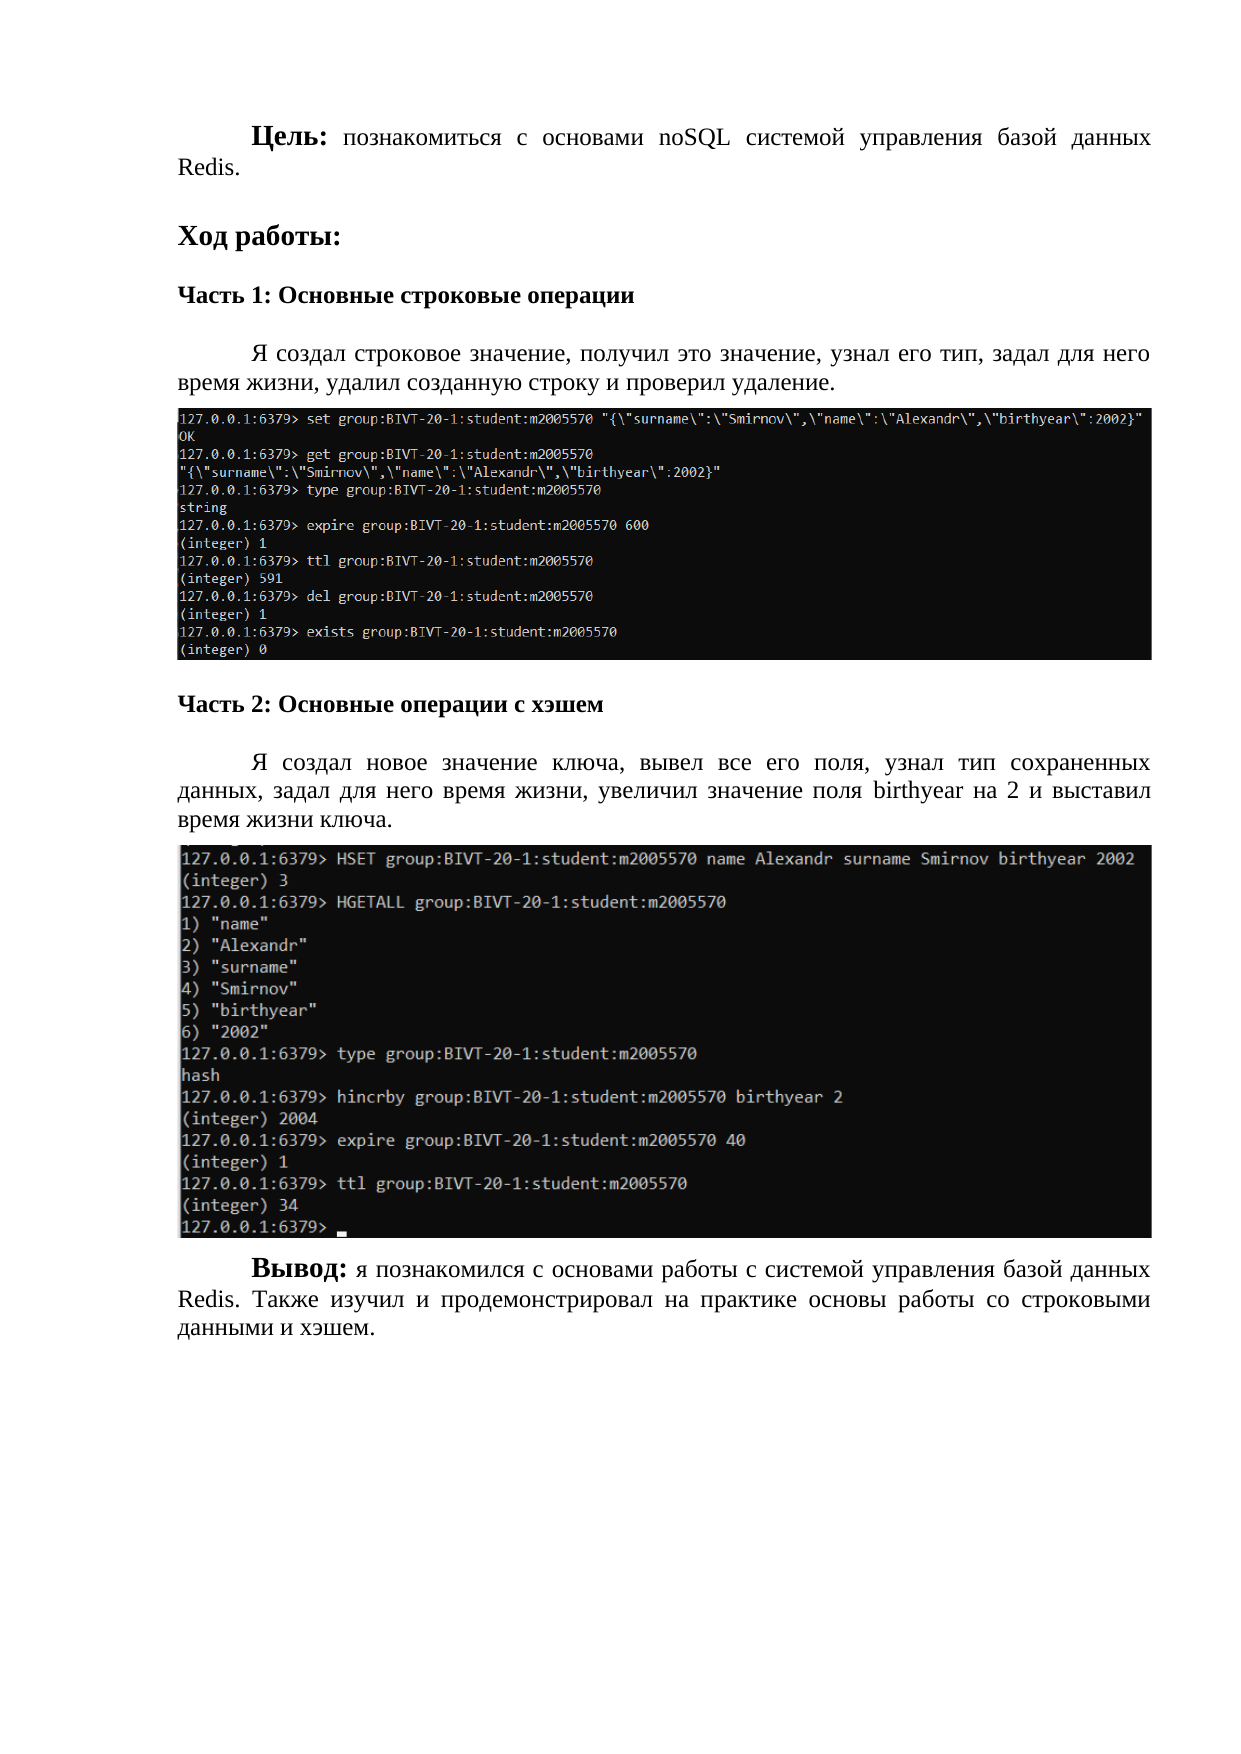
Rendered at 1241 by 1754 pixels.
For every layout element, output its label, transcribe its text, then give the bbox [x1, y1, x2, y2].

text Цель: познакомиться с основами noSQL системой управления базой данных Redis. [177, 118, 1152, 180]
picture [177, 845, 1152, 1238]
text Я создал новое значение ключа, вывел все его поля, узнал тип сохраненных данных, задал для него время жизни, увеличил значение поля birthyear на 2 и выставил время жизни ключа. [177, 747, 1152, 833]
picture [177, 408, 1152, 660]
subtitle Ход работы: [177, 218, 1152, 251]
text Вывод: я познакомился с основами работы с системой управления базой данных Redis. Также изучил и продемонстрировал на практике основы работы со строковыми данными и хэшем. [177, 1250, 1152, 1341]
text Я создал строковое значение, получил это значение, узнал его тип, задал для него время жизни, удалил созданную строку и проверил удаление. [177, 338, 1152, 396]
subtitle Часть 1: Основные строковые операции [177, 281, 1152, 309]
subtitle Часть 2: Основные операции с хэшем [177, 689, 1152, 718]
